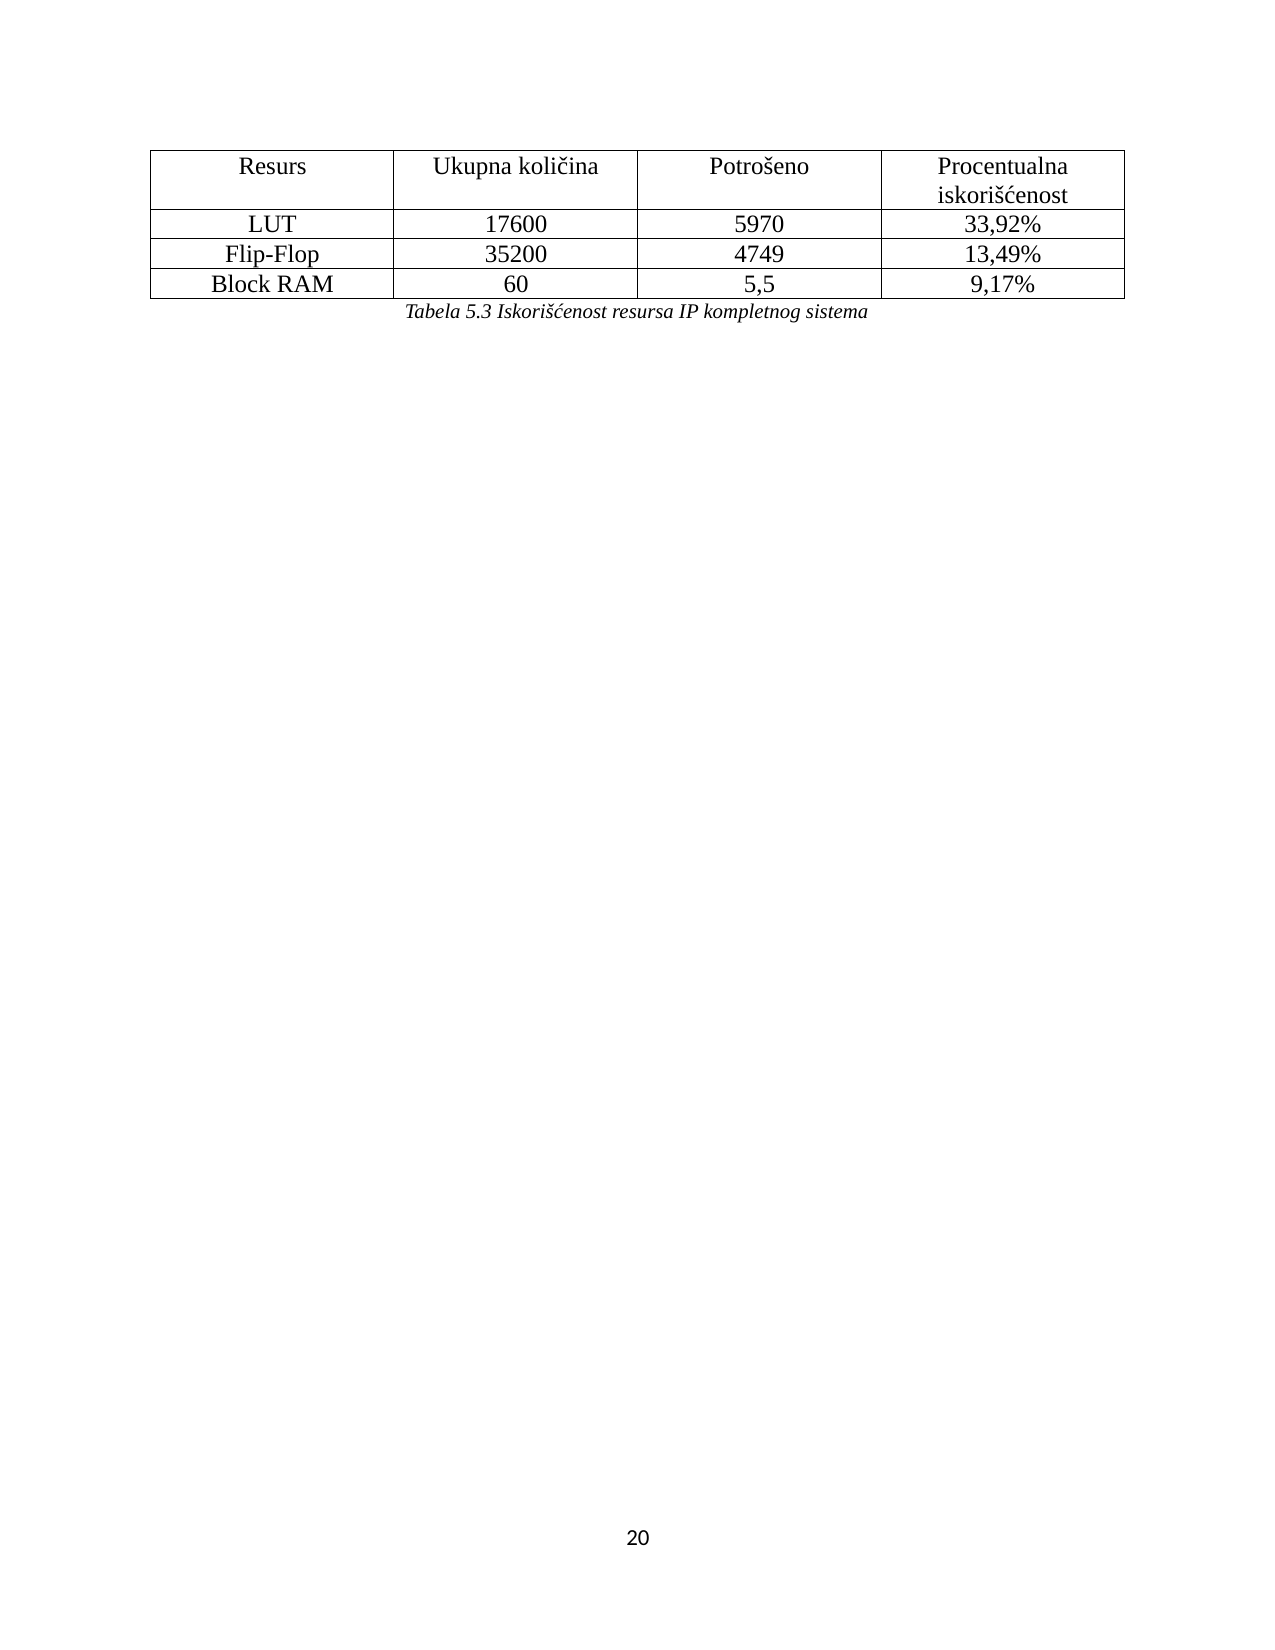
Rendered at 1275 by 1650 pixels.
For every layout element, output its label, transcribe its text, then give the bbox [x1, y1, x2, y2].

table_cell 35200 [394, 239, 637, 268]
table_cell 9,17% [882, 269, 1124, 298]
table_header Potrošeno [638, 151, 881, 208]
table_cell 33,92% [882, 210, 1124, 238]
table_cell 4749 [638, 239, 881, 268]
table_cell 5,5 [638, 269, 881, 298]
table_cell Block RAM [151, 269, 393, 298]
table_cell 17600 [394, 210, 637, 238]
table_cell 5970 [638, 210, 881, 238]
text Tabela 5.3 Iskorišćenost resursa IP kompletnog sistema [150, 299, 1125, 323]
table_cell 13,49% [882, 239, 1124, 268]
table_header Procentualna iskorišćenost [882, 151, 1124, 208]
table_header Resurs [151, 151, 393, 208]
table_header Ukupna količina [394, 151, 637, 208]
table_cell Flip-Flop [151, 239, 393, 268]
table_cell 60 [394, 269, 637, 298]
table_cell LUT [151, 210, 393, 238]
